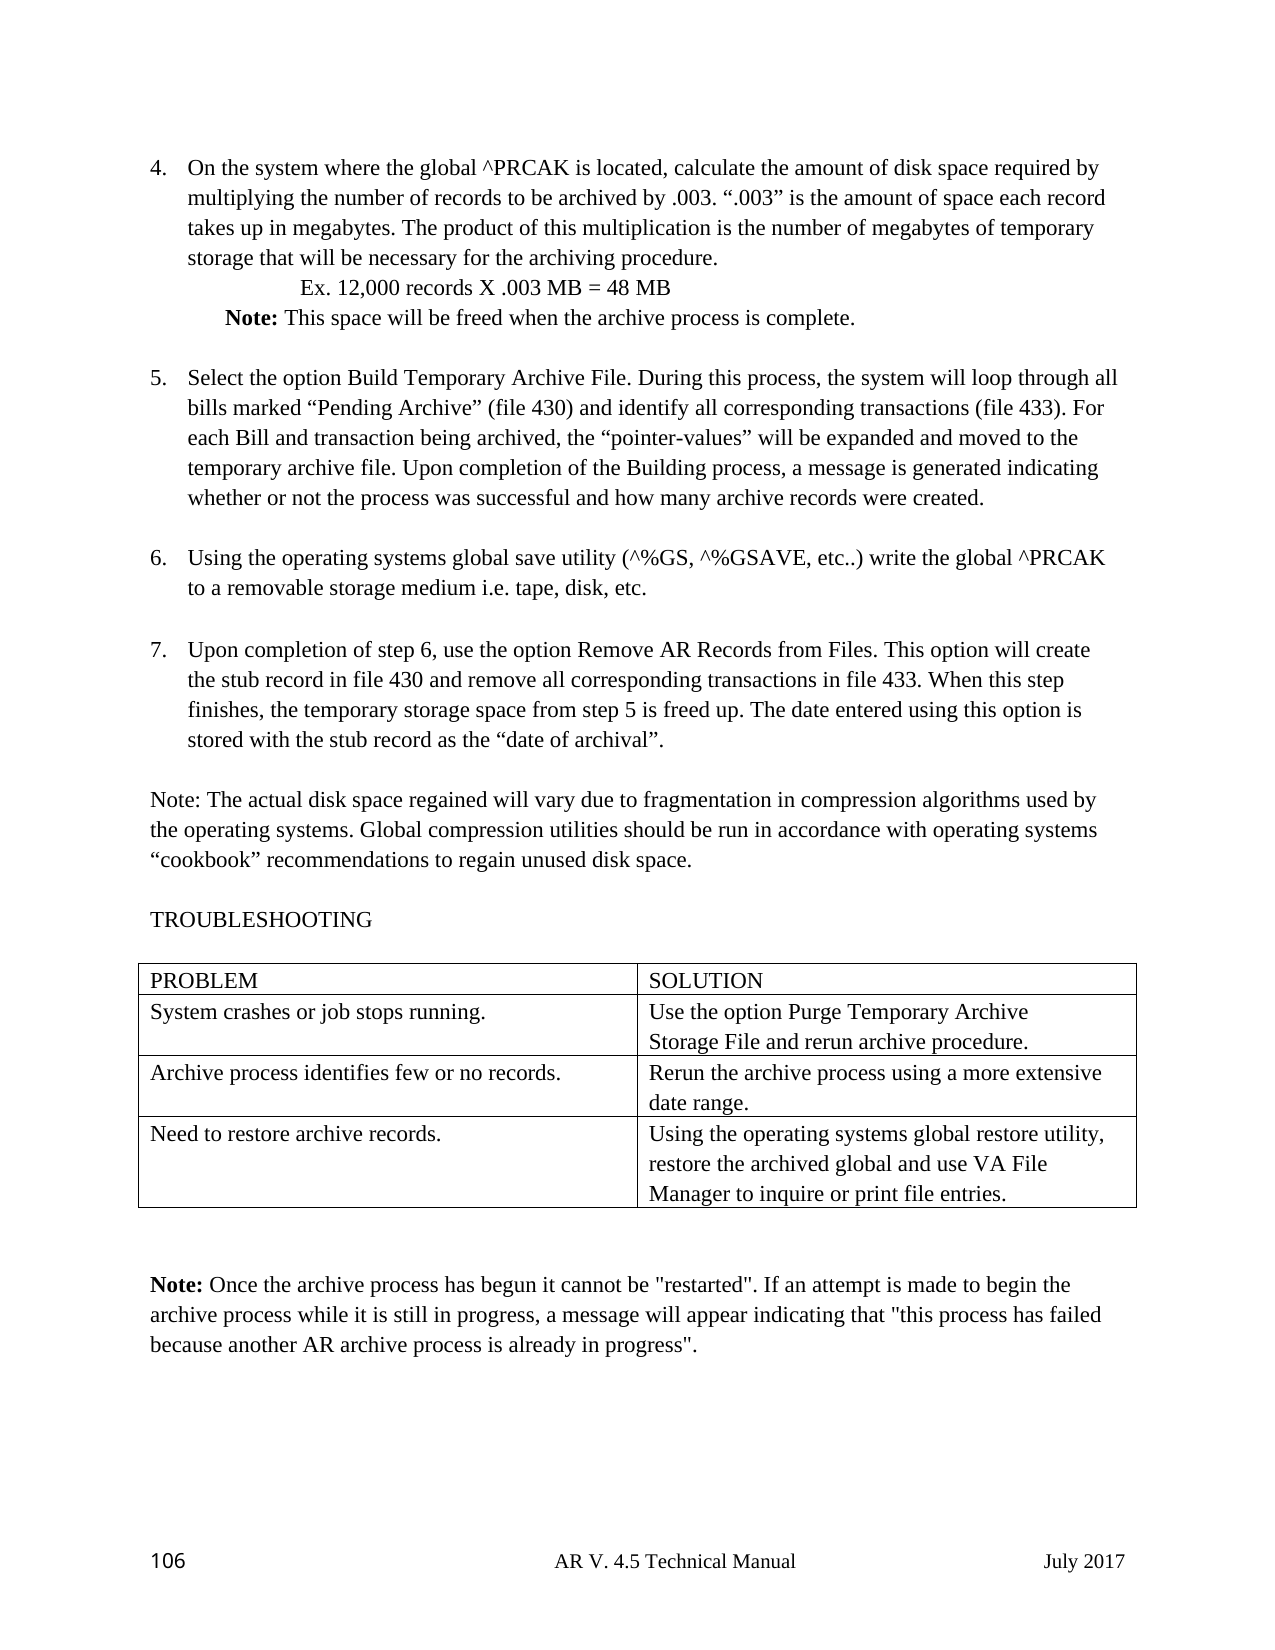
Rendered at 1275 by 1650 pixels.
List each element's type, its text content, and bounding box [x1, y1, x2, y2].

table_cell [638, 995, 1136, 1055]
text Note: Once the archive process has begun it cannot be "restarted". If an attempt is made to begin the archive process while it is still in progress, a message will appear indicating that "this process has failed because another AR archive process is already in progress". [150, 1268, 1125, 1358]
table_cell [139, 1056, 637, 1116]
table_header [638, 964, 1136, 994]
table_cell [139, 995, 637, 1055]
text Note: This space will be freed when the archive process is complete. [225, 300, 1125, 330]
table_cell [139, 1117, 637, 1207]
text Ex. 12,000 records X .003 MB = 48 MB [300, 270, 1125, 300]
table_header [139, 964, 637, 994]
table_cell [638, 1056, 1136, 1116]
text Note: The actual disk space regained will vary due to fragmentation in compression algorithms used by the operating systems. Global compression utilities should be run in accordance with operating systems “cookbook” recommendations to regain unused disk space. [150, 783, 1125, 873]
list On the system where the global ^PRCAK is located, calculate the amount of disk space required by multiplying the number of records to be archived by .003. “.003” is the amount of space each record takes up in megabytes. The product of this multiplication is the number of megabytes of temporary storage that will be necessary for the archiving procedure. [150, 150, 1125, 270]
list Using the operating systems global save utility (^%GS, ^%GSAVE, etc..) write the global ^PRCAK to a removable storage medium i.e. tape, disk, etc. [150, 540, 1125, 600]
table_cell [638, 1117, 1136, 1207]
list Upon completion of step 6, use the option Remove AR Records from Files. This option will create the stub record in file 430 and remove all corresponding transactions in file 433. When this step finishes, the temporary storage space from step 5 is freed up. The date entered using this option is stored with the stub record as the “date of archival”. [150, 633, 1125, 753]
text TROUBLESHOOTING [150, 903, 1125, 933]
list Select the option Build Temporary Archive File. During this process, the system will loop through all bills marked “Pending Archive” (file 430) and identify all corresponding transactions (file 433). For each Bill and transaction being archived, the “pointer-values” will be expanded and moved to the temporary archive file. Upon completion of the Building process, a message is generated indicating whether or not the process was successful and how many archive records were created. [150, 360, 1125, 510]
